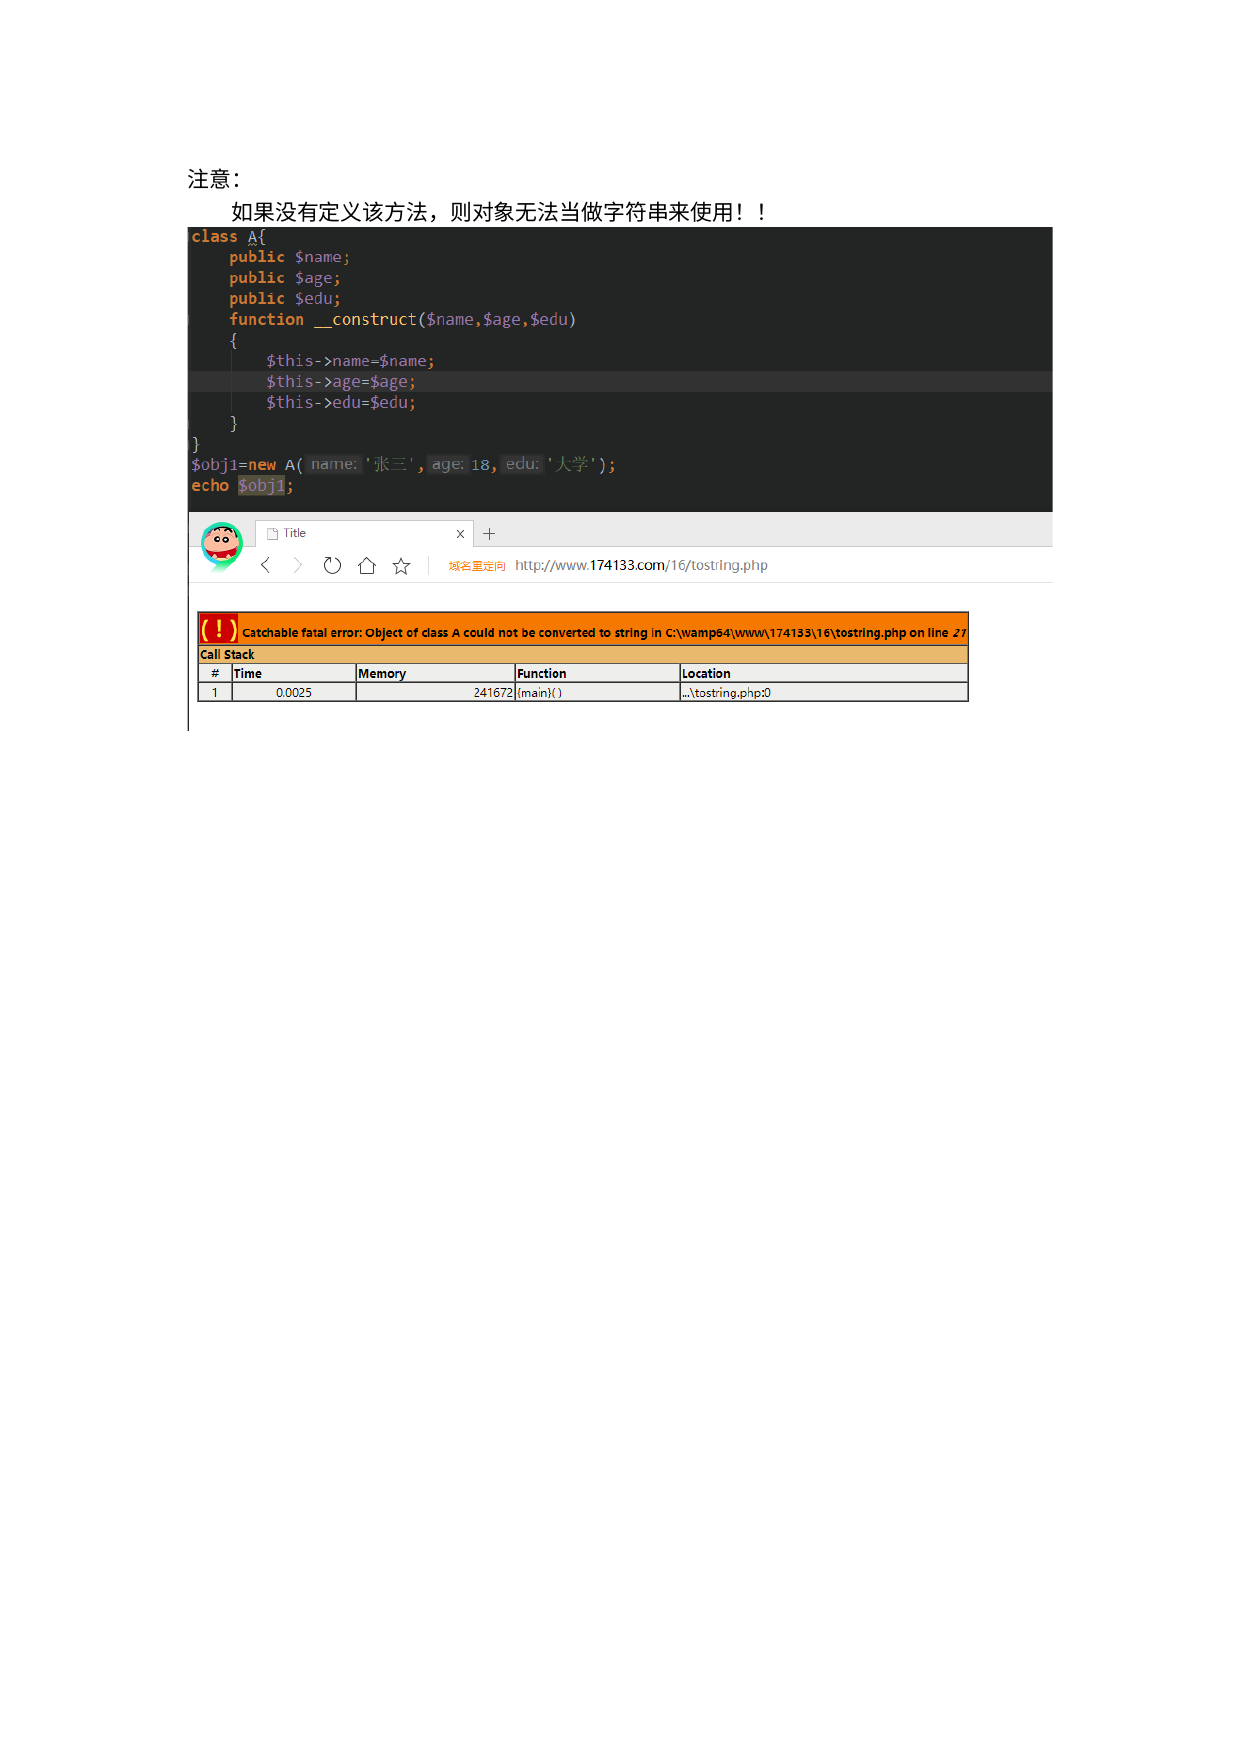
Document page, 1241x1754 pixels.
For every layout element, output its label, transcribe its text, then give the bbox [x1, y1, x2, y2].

picture [187, 227, 1053, 731]
text 注意： 如果没有定义该方法，则对象无法当做字符串来使用！！ [187, 162, 1053, 227]
